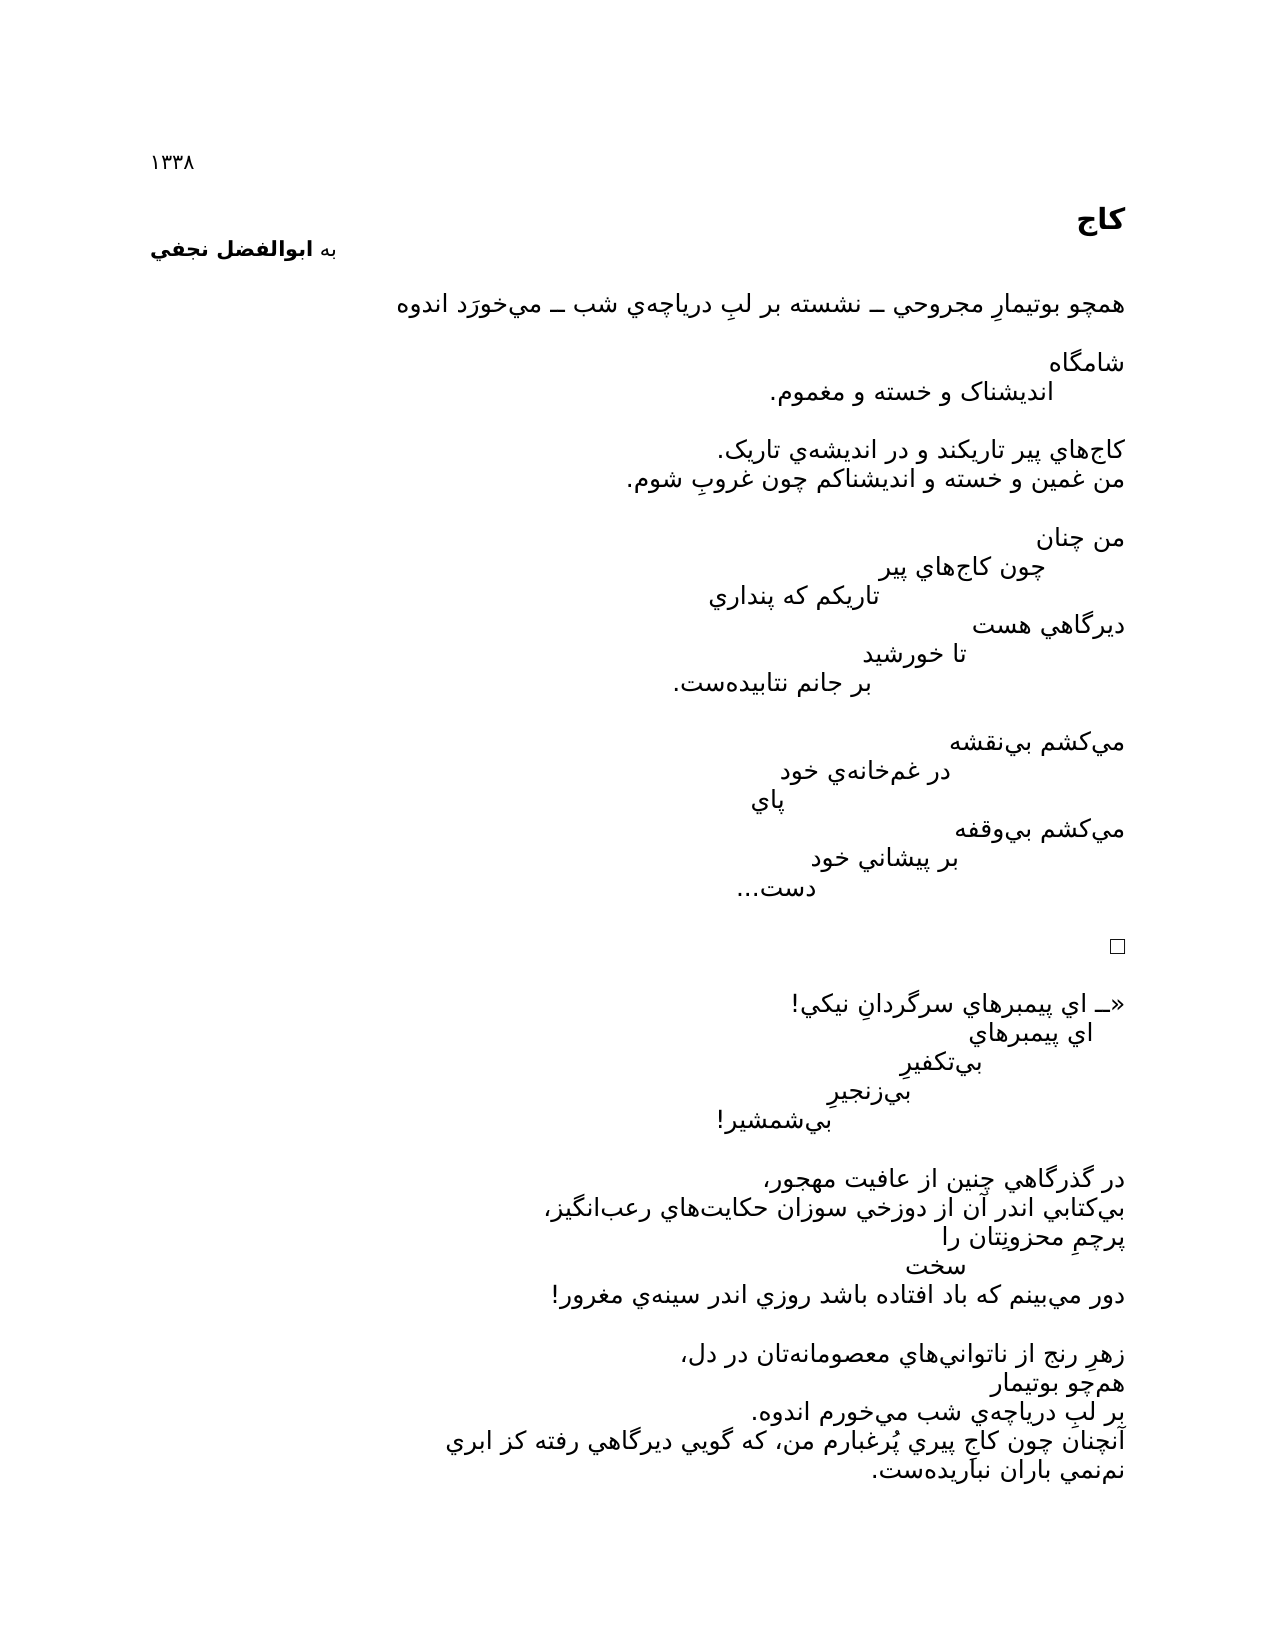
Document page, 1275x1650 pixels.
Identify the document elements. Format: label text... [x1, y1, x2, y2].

text بي‌تکفيرِ [150, 1047, 1125, 1076]
text تا خورشيد [150, 639, 1125, 668]
text به ابوالفضل نجفي [150, 237, 1125, 261]
text همچو بوتيمارِ مجروحي ــ نشسته بر لبِ درياچه‌ي شب ــ مي‌خورَد اندوه [150, 289, 1125, 318]
text زهرِ رنج از ناتواني‌هاي معصومانه‌تان در دل، [150, 1339, 1125, 1368]
text اي پيمبرهاي [150, 1018, 1125, 1047]
text پاي [150, 785, 1125, 814]
text من چنان [150, 523, 1125, 552]
text نم‌نمي باران نباريده‌ست. [150, 1456, 1125, 1485]
text سخت [150, 1251, 1125, 1281]
text کاج [150, 203, 1125, 237]
text مي‌کشم بي‌نقشه [150, 727, 1125, 756]
text مي‌کشم بي‌وقفه [150, 814, 1125, 843]
text «ــ اي پيمبرهاي سرگردانِ نيکي! [150, 989, 1125, 1018]
text در گذرگاهي چنين از عافيت مهجور، [150, 1164, 1125, 1193]
text ديرگاهي هست [150, 610, 1125, 639]
text دور مي‌بينم که باد افتاده باشد روزي اندر سينه‌ي مغرور! [150, 1281, 1125, 1310]
text کاج‌هاي پير تاريکند و در انديشه‌ي تاريک. [150, 435, 1125, 464]
text بي‌شمشير! [150, 1106, 1125, 1135]
text □ [150, 931, 1125, 960]
text بر جانم نتابيده‌ست. [150, 668, 1125, 698]
text انديشناک و خسته و مغموم. [150, 377, 1125, 406]
text پرچمِ محزونِتان را [150, 1222, 1125, 1251]
text بر لبِ درياچه‌ي شب مي‌خورم اندوه. [150, 1397, 1125, 1426]
text دست... [150, 873, 1125, 902]
text آنچنان چون کاجِ پيري پُرغبارم من، که گويي ديرگاهي رفته کز ابري [150, 1426, 1125, 1456]
text ۱۳۳۸ [150, 150, 1125, 174]
text شامگاه [150, 348, 1125, 377]
text تاريکم که پنداري [150, 581, 1125, 610]
text بر پيشاني خود [150, 843, 1125, 873]
text چون کاج‌هاي پير [150, 552, 1125, 581]
text من غمين و خسته و انديشناکم چون غروبِ شوم. [150, 464, 1125, 493]
text بي‌زنجيرِ [150, 1076, 1125, 1106]
text هم‌چو بوتيمار [150, 1368, 1125, 1397]
text بي‌کتابي اندر آن از دوزخي سوزان حکايت‌هاي رعب‌انگيز، [150, 1193, 1125, 1222]
text در غم‌خانه‌ي خود [150, 756, 1125, 785]
